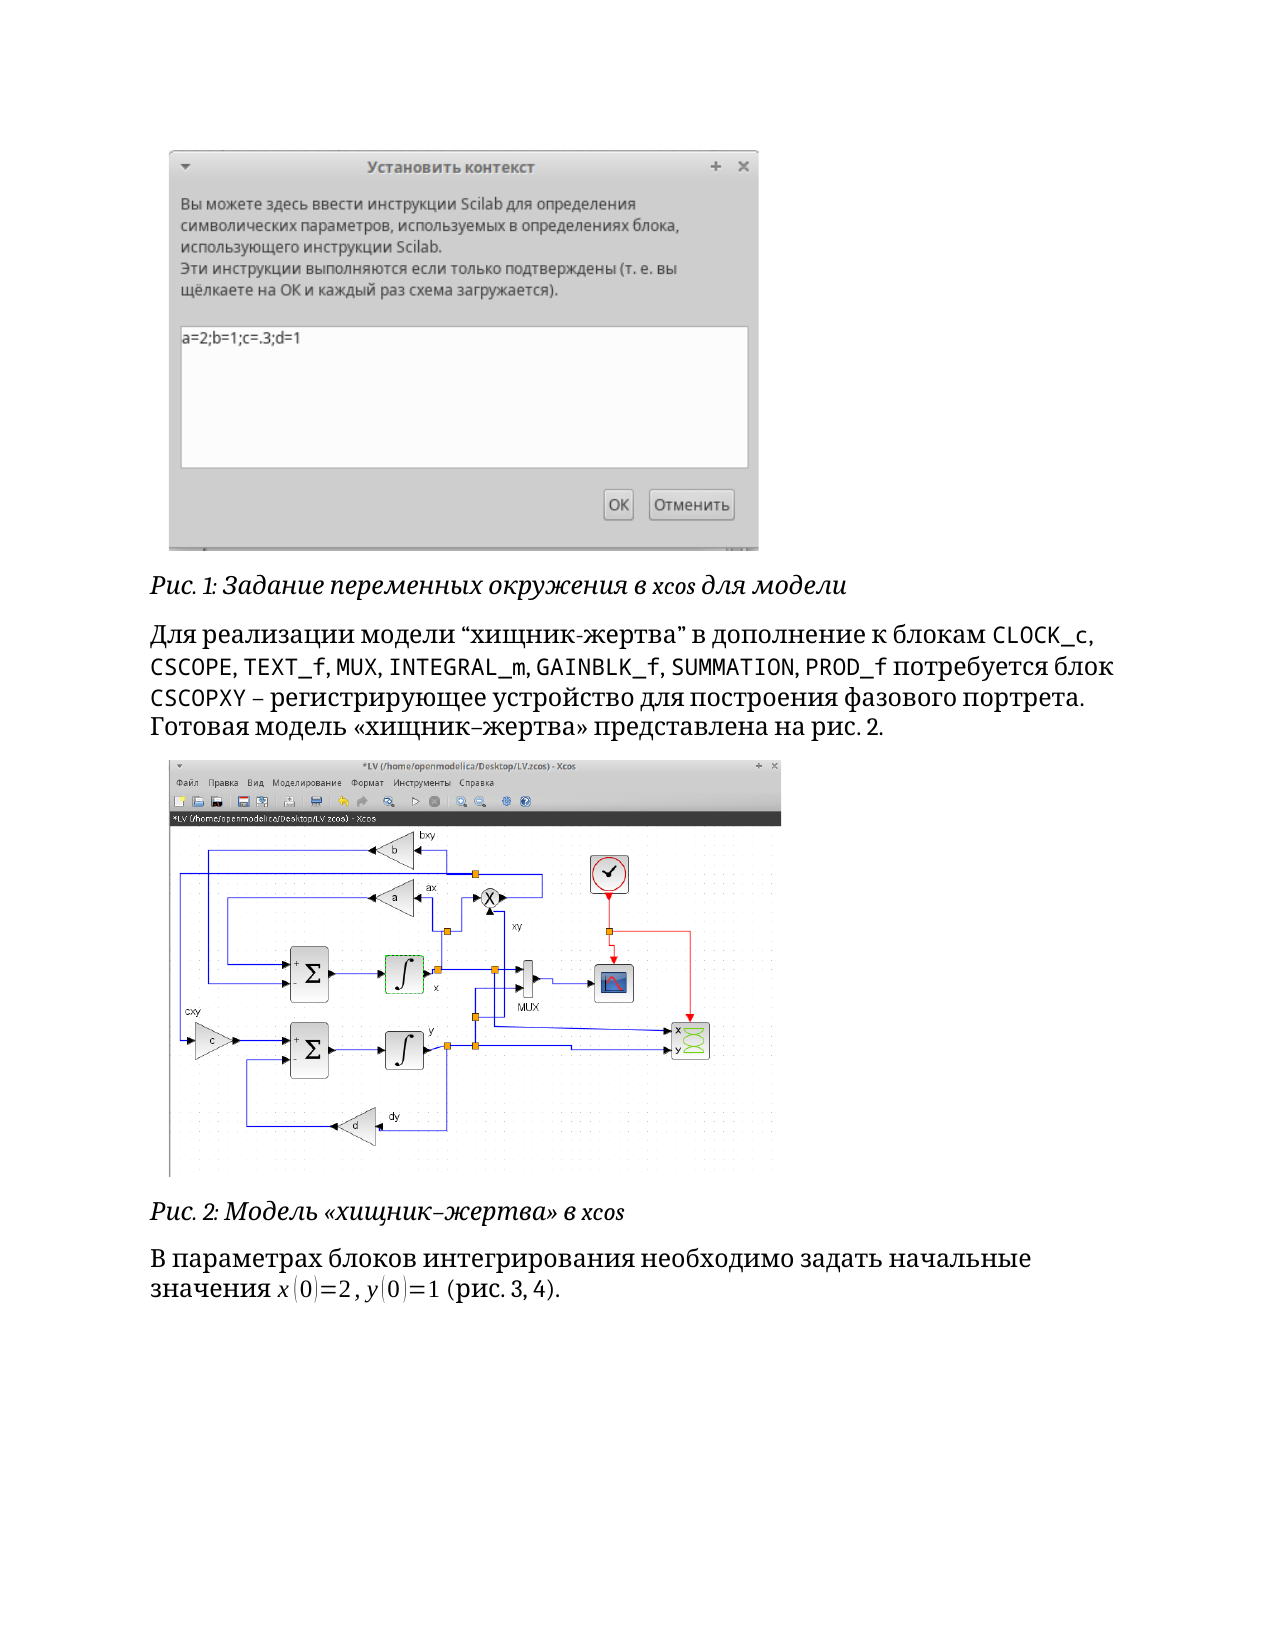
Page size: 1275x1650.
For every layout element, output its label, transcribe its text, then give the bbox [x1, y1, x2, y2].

picture [168, 150, 759, 551]
picture [168, 760, 782, 1177]
text Для реализации модели “хищник-жертва” в дополнение к блокам CLOCK_c, CSCOPE, TEXT_f, MUX, INTEGRAL_m, GAINBLK_f, SUMMATION, PROD_f потребуется блок CSCOPXY – регистрирующее устройство для построения фазового портрета. Готовая модель «хищник–жертва» представлена на рис. 2. [150, 619, 1125, 742]
text В параметрах блоков интегрирования необходимо задать начальные значения (рис. 3, 4). [150, 1245, 1125, 1305]
text Рис. 2: Модель «хищник–жертва» в xcos [150, 1198, 1125, 1227]
text Рис. 1: Задание переменных окружения в xcos для модели [150, 572, 1125, 600]
